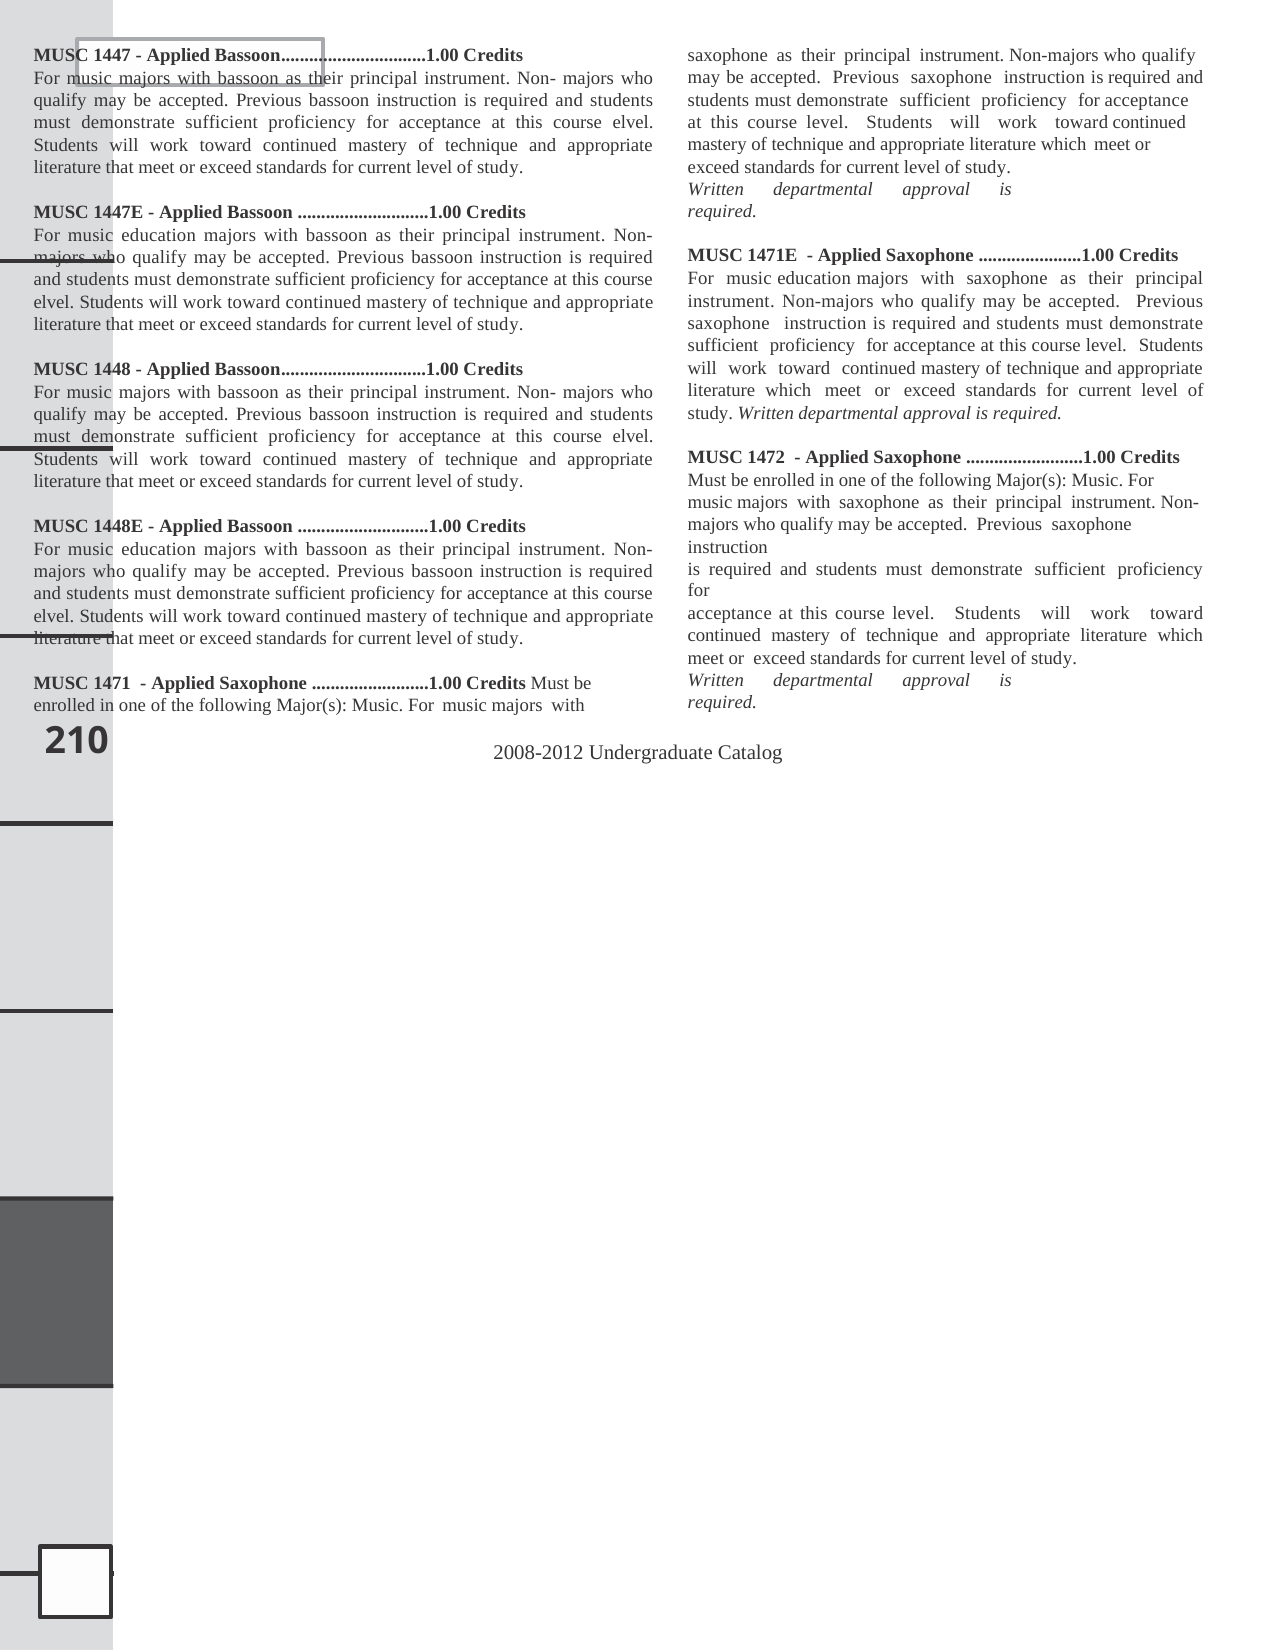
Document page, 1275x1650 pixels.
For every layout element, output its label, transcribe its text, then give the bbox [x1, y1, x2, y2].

text MUSC 1448 - Applied Bassoon...............................1.00 Credits [33, 358, 628, 379]
text For music majors with bassoon as their principal instrument. Non- majors who qualify may be accepted. Previous bassoon instruction is required and students must demonstrate sufficient proficiency for acceptance at this course elvel. Students will work toward continued mastery of technique and appropriate literature that meet or exceed standards for current level of study. [33, 381, 653, 492]
text MUSC 1447E - Applied Bassoon ............................1.00 Credits [33, 201, 628, 222]
text Written departmental approval is required. [687, 669, 1012, 712]
text MUSC 1447 - Applied Bassoon...............................1.00 Credits [33, 44, 628, 65]
text is required and students must demonstrate sufficient proficiency for [687, 558, 1203, 601]
text For music education majors with saxophone as their principal instrument. Non-majors who qualify may be accepted. Previous saxophone instruction is required and students must demonstrate sufficient proficiency for acceptance at this course level. Students will work toward continued mastery of technique and appropriate literature which meet or exceed standards for current level of study. Written departmental approval is required. [687, 267, 1203, 423]
text MUSC 1471E - Applied Saxophone ......................1.00 Credits [687, 244, 1178, 266]
text 2008-2012 Undergraduate Catalog [493, 740, 1212, 764]
text MUSC 1472 - Applied Saxophone .........................1.00 Credits Must be enrolled in one of the following Major(s): Music. For music majors with saxophone as their principal instrument. Non-majors who qualify may be accepted. Previous saxophone instruction [687, 446, 1203, 557]
text For music education majors with bassoon as their principal instrument. Non-majors who qualify may be accepted. Previous bassoon instruction is required and students must demonstrate sufficient proficiency for acceptance at this course elvel. Students will work toward continued mastery of technique and appropriate literature that meet or exceed standards for current level of study. [33, 537, 653, 649]
text For music majors with bassoon as their principal instrument. Non- majors who qualify may be accepted. Previous bassoon instruction is required and students must demonstrate sufficient proficiency for acceptance at this course elvel. Students will work toward continued mastery of technique and appropriate literature that meet or exceed standards for current level of study. [33, 67, 653, 178]
text 210 [44, 716, 115, 761]
text MUSC 1471 - Applied Saxophone .........................1.00 Credits Must be enrolled in one of the following Major(s): Music. For music majors with saxophone as their principal instrument. Non-majors who qualify may be accepted. Previous saxophone instruction is required and students must demonstrate sufficient proficiency for acceptance at this course level. Students will work toward continued mastery of technique and appropriate literature which meet or exceed standards for current level of study. [687, 44, 1203, 177]
text acceptance at this course level. Students will work toward continued mastery of technique and appropriate literature which meet or exceed standards for current level of study. [687, 602, 1203, 668]
text Written departmental approval is required. [687, 178, 1012, 221]
text For music education majors with bassoon as their principal instrument. Non-majors who qualify may be accepted. Previous bassoon instruction is required and students must demonstrate sufficient proficiency for acceptance at this course elvel. Students will work toward continued mastery of technique and appropriate literature that meet or exceed standards for current level of study. [33, 223, 653, 335]
text MUSC 1448E - Applied Bassoon ............................1.00 Credits [33, 515, 628, 536]
